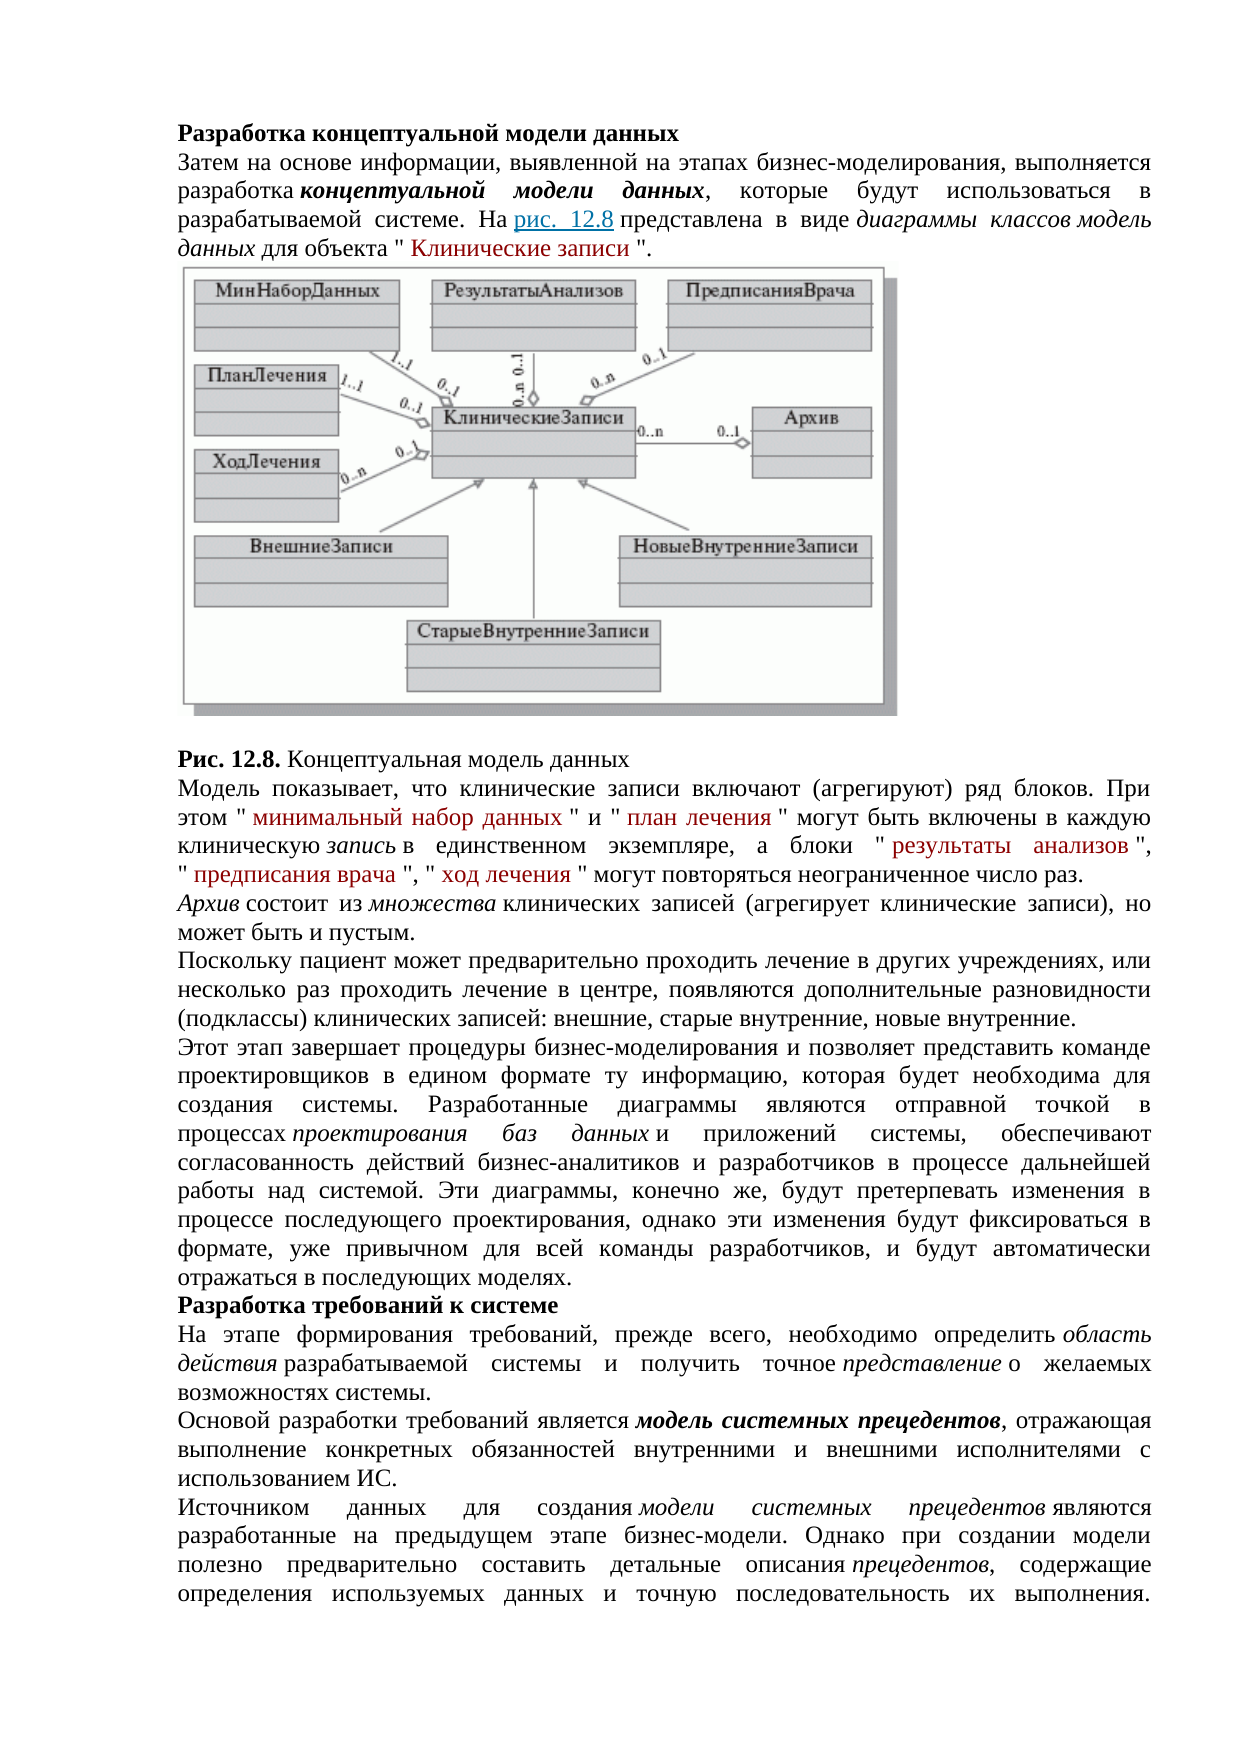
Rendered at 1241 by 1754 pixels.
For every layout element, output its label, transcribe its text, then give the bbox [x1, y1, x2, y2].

text Основой разработки требований является модель системных прецедентов, отражающая выполнение конкретных обязанностей внутренними и внешними исполнителями с использованием ИС. [177, 1406, 1152, 1492]
text Рис. 12.8. Концептуальная модель данных [177, 716, 1152, 773]
picture [177, 261, 899, 716]
text Модель показывает, что клинические записи включают (агрегируют) ряд блоков. При этом " минимальный набор данных " и " план лечения " могут быть включены в каждую клиническую запись в единственном экземпляре, а блоки " результаты анализов ", " предписания врача ", " ход лечения " могут повторяться неограниченное число раз. [177, 773, 1152, 888]
text Затем на основе информации, выявленной на этапах бизнес-моделирования, выполняется разработка концептуальной модели данных, которые будут использоваться в разрабатываемой системе. На рис. 12.8 представлена в виде диаграммы классов модель данных для объекта " Клинические записи ". [177, 147, 1152, 262]
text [177, 1492, 1152, 1607]
text Этот этап завершает процедуры бизнес-моделирования и позволяет представить команде проектировщиков в едином формате ту информацию, которая будет необходима для создания системы. Разработанные диаграммы являются отправной точкой в процессах проектирования баз данных и приложений системы, обеспечивают согласованность действий бизнес-аналитиков и разработчиков в процессе дальнейшей работы над системой. Эти диаграммы, конечно же, будут претерпевать изменения в процессе последующего проектирования, однако эти изменения будут фиксироваться в формате, уже привычном для всей команды разработчиков, и будут автоматически отражаться в последующих моделях. [177, 1032, 1152, 1291]
subtitle Разработка концептуальной модели данных [177, 118, 1152, 147]
text На этапе формирования требований, прежде всего, необходимо определить область действия разрабатываемой системы и получить точное представление о желаемых возможностях системы. [177, 1319, 1152, 1406]
text Архив состоит из множества клинических записей (агрегирует клинические записи), но может быть и пустым. [177, 888, 1152, 946]
subtitle Разработка требований к системе [177, 1291, 1152, 1319]
text Поскольку пациент может предварительно проходить лечение в других учреждениях, или несколько раз проходить лечение в центре, появляются дополнительные разновидности (подклассы) клинических записей: внешние, старые внутренние, новые внутренние. [177, 946, 1152, 1032]
